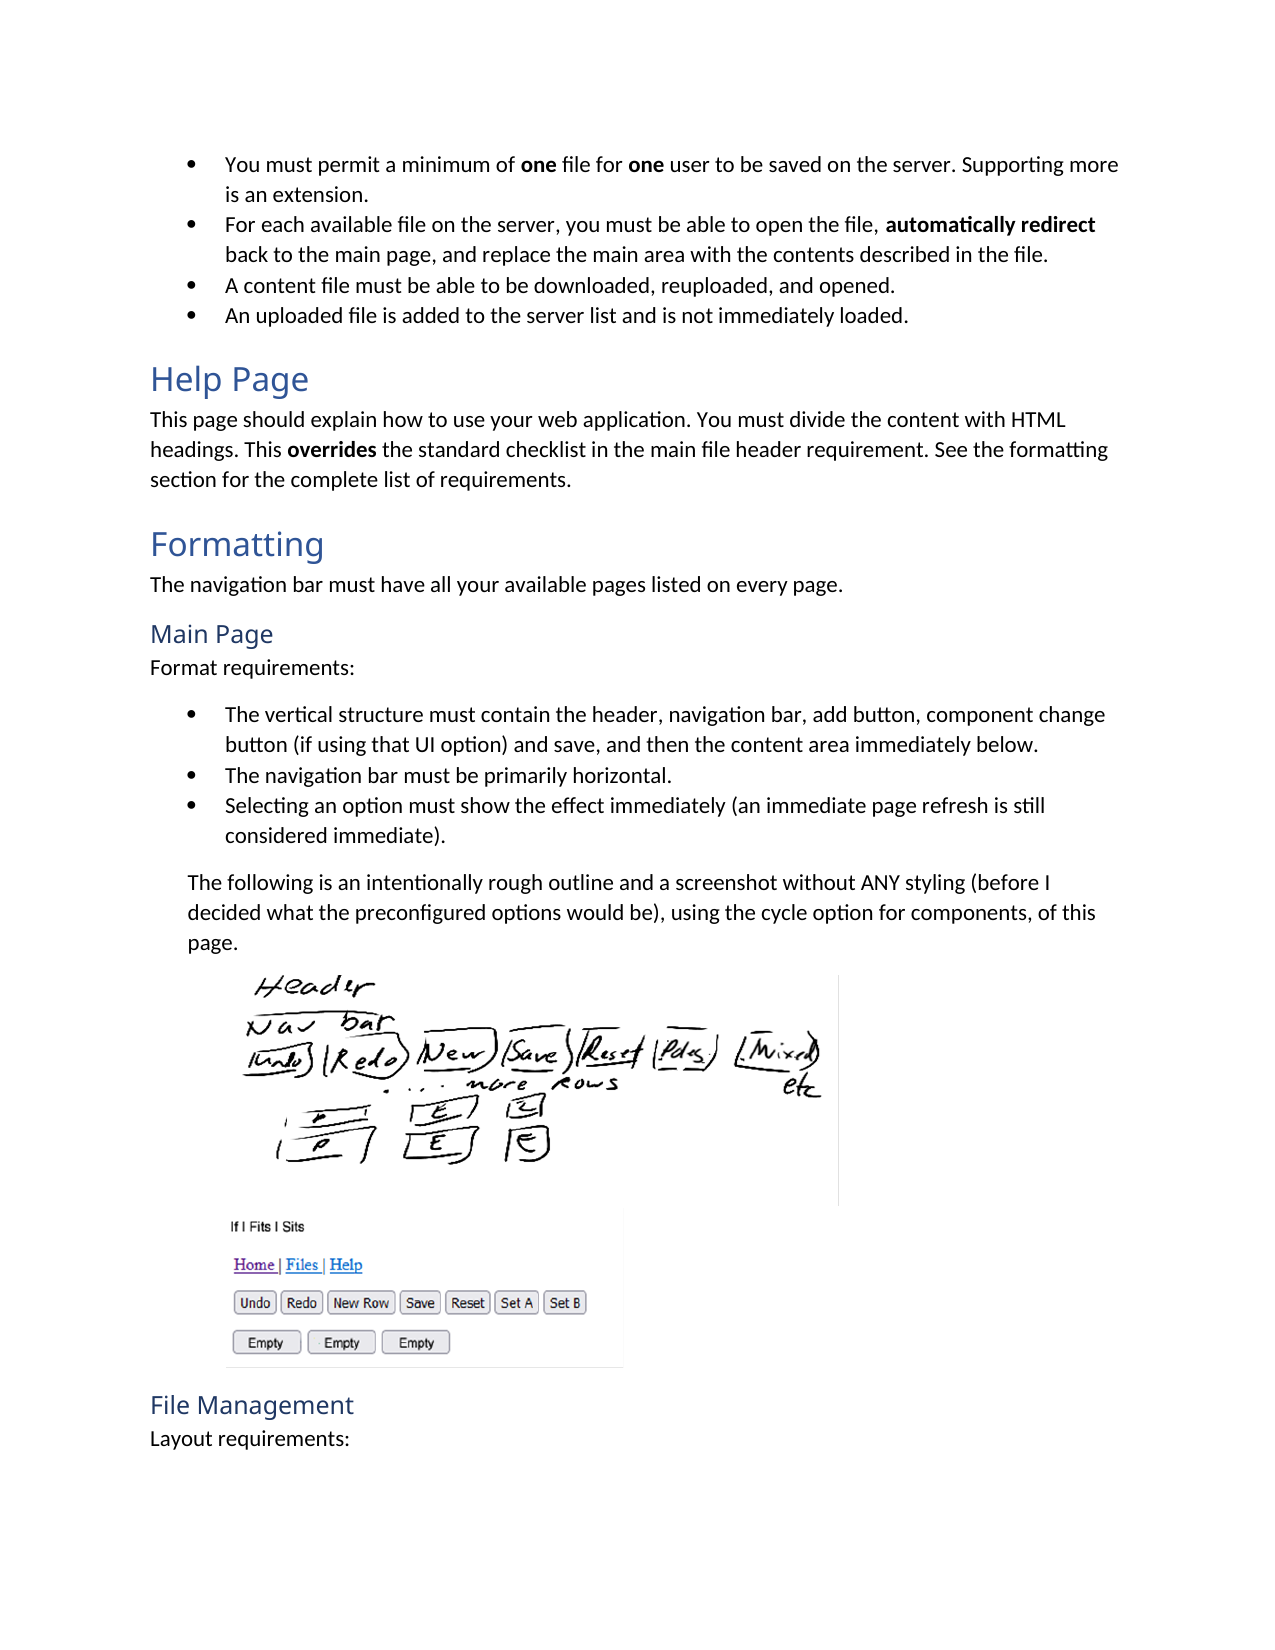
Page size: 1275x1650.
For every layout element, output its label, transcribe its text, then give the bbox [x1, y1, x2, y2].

text The navigation bar must have all your available pages listed on every page. [150, 570, 1125, 598]
list You must permit a minimum of one file for one user to be saved on the server. Supporting more is an extension. [187, 150, 1125, 208]
subtitle Main Page [150, 617, 1125, 651]
list An uploaded file is added to the server list and is not immediately loaded. [187, 301, 1125, 329]
list For each available file on the server, you must be able to open the file, automatically redirect back to the main page, and replace the main area with the contents described in the file. [187, 210, 1125, 269]
text This page should explain how to use your web application. You must divide the content with HTML headings. This overrides the standard checklist in the main file header requirement. See the formatting section for the complete list of requirements. [150, 405, 1125, 494]
subtitle Formatting [150, 521, 1125, 566]
list The vertical structure must contain the header, navigation bar, add button, component change button (if using that UI option) and save, and then the content area immediately below. [187, 700, 1125, 758]
picture [225, 975, 840, 1207]
list The navigation bar must be primarily horizontal. [187, 761, 1125, 789]
subtitle Help Page [150, 356, 1125, 402]
list A content file must be able to be downloaded, reuploaded, and opened. [187, 271, 1125, 299]
text Layout requirements: [150, 1424, 1125, 1453]
list Selecting an option must show the effect immediately (an immediate page refresh is still considered immediate). [187, 791, 1125, 849]
picture [225, 1208, 624, 1369]
text The following is an intentionally rough outline and a screenshot without ANY styling (before I decided what the preconfigured options would be), using the cycle option for components, of this page. [187, 868, 1125, 956]
text Format requirements: [150, 653, 1125, 681]
subtitle File Management [150, 1388, 1125, 1422]
